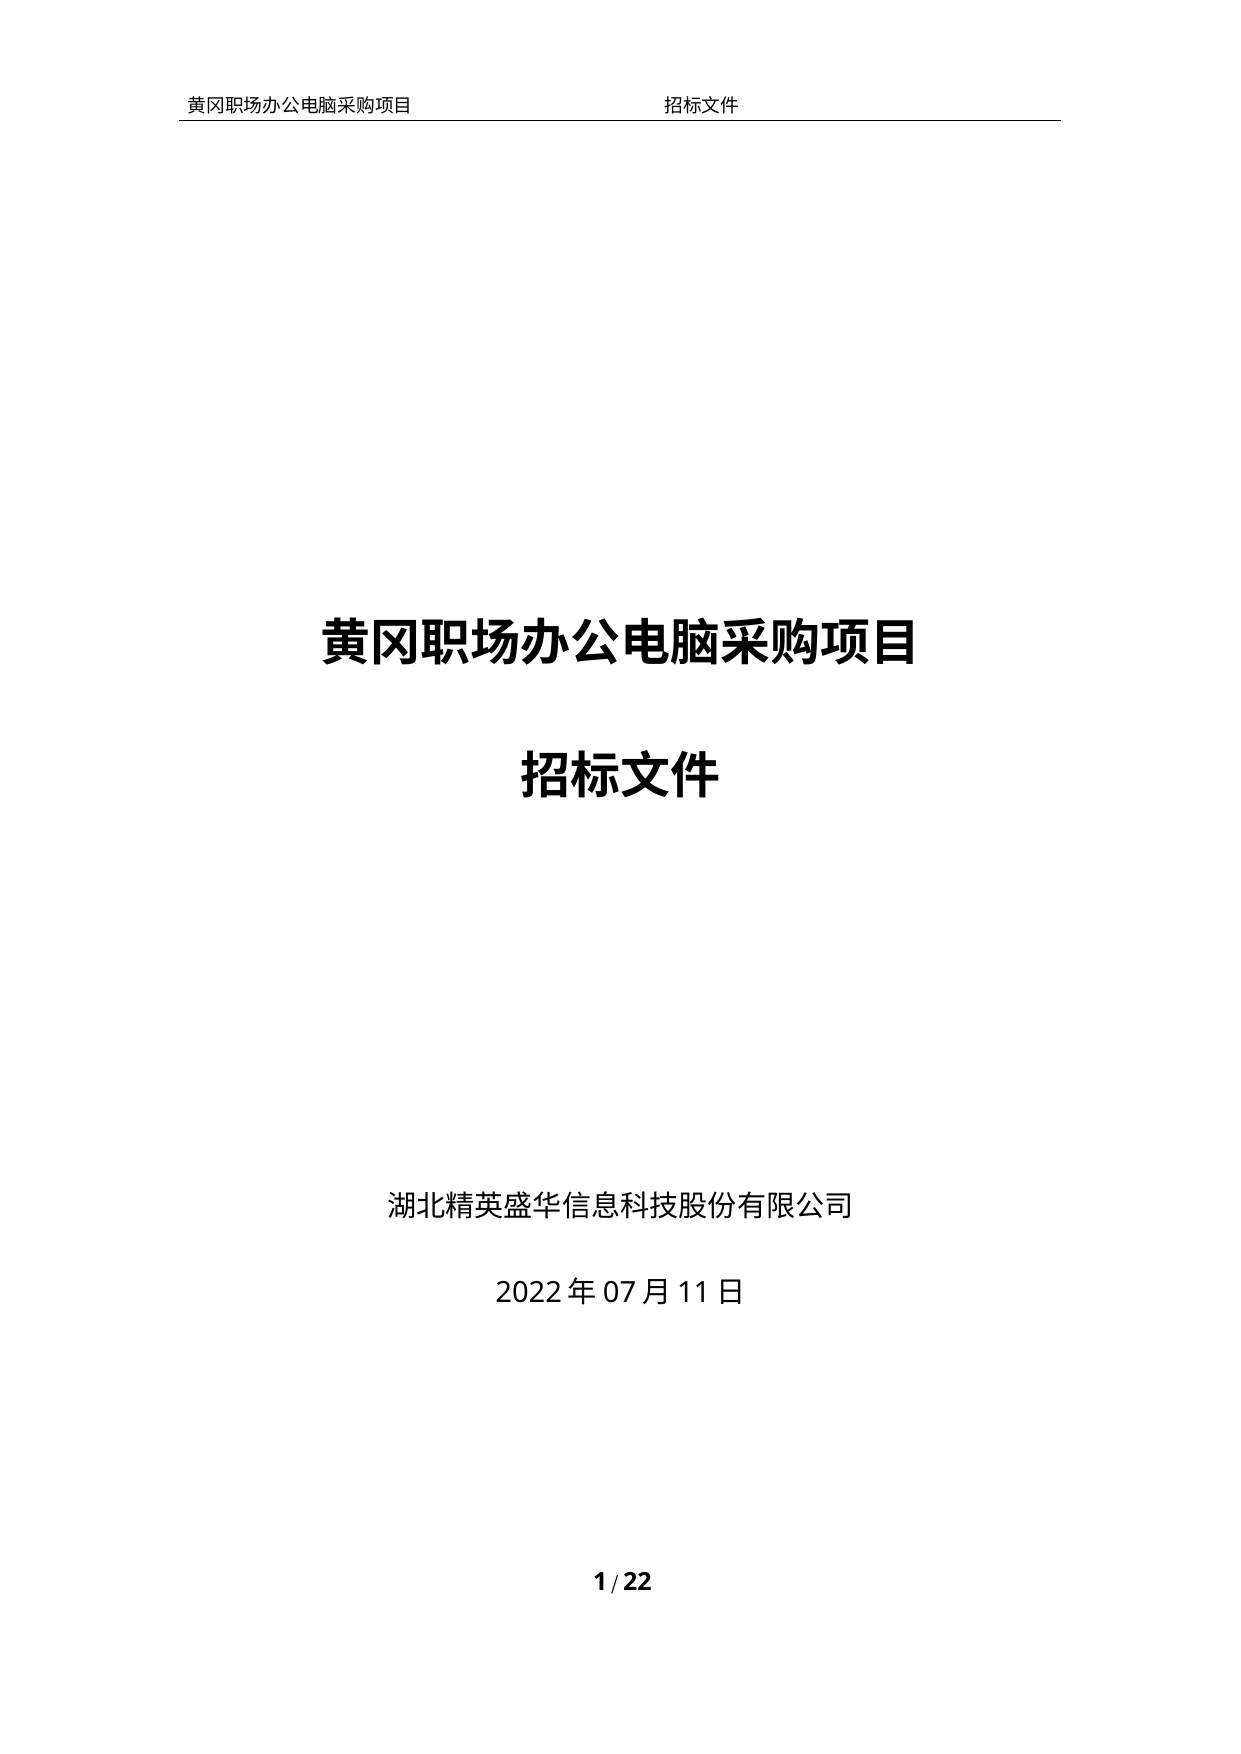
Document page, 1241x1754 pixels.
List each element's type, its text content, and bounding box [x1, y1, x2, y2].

text 招标文件 [187, 723, 1053, 821]
text 黄冈职场办公电脑采购项目 [187, 590, 1053, 687]
text 湖北精英盛华信息科技股份有限公司 [187, 1171, 1053, 1236]
text 2022年07月11日 [187, 1257, 1053, 1322]
